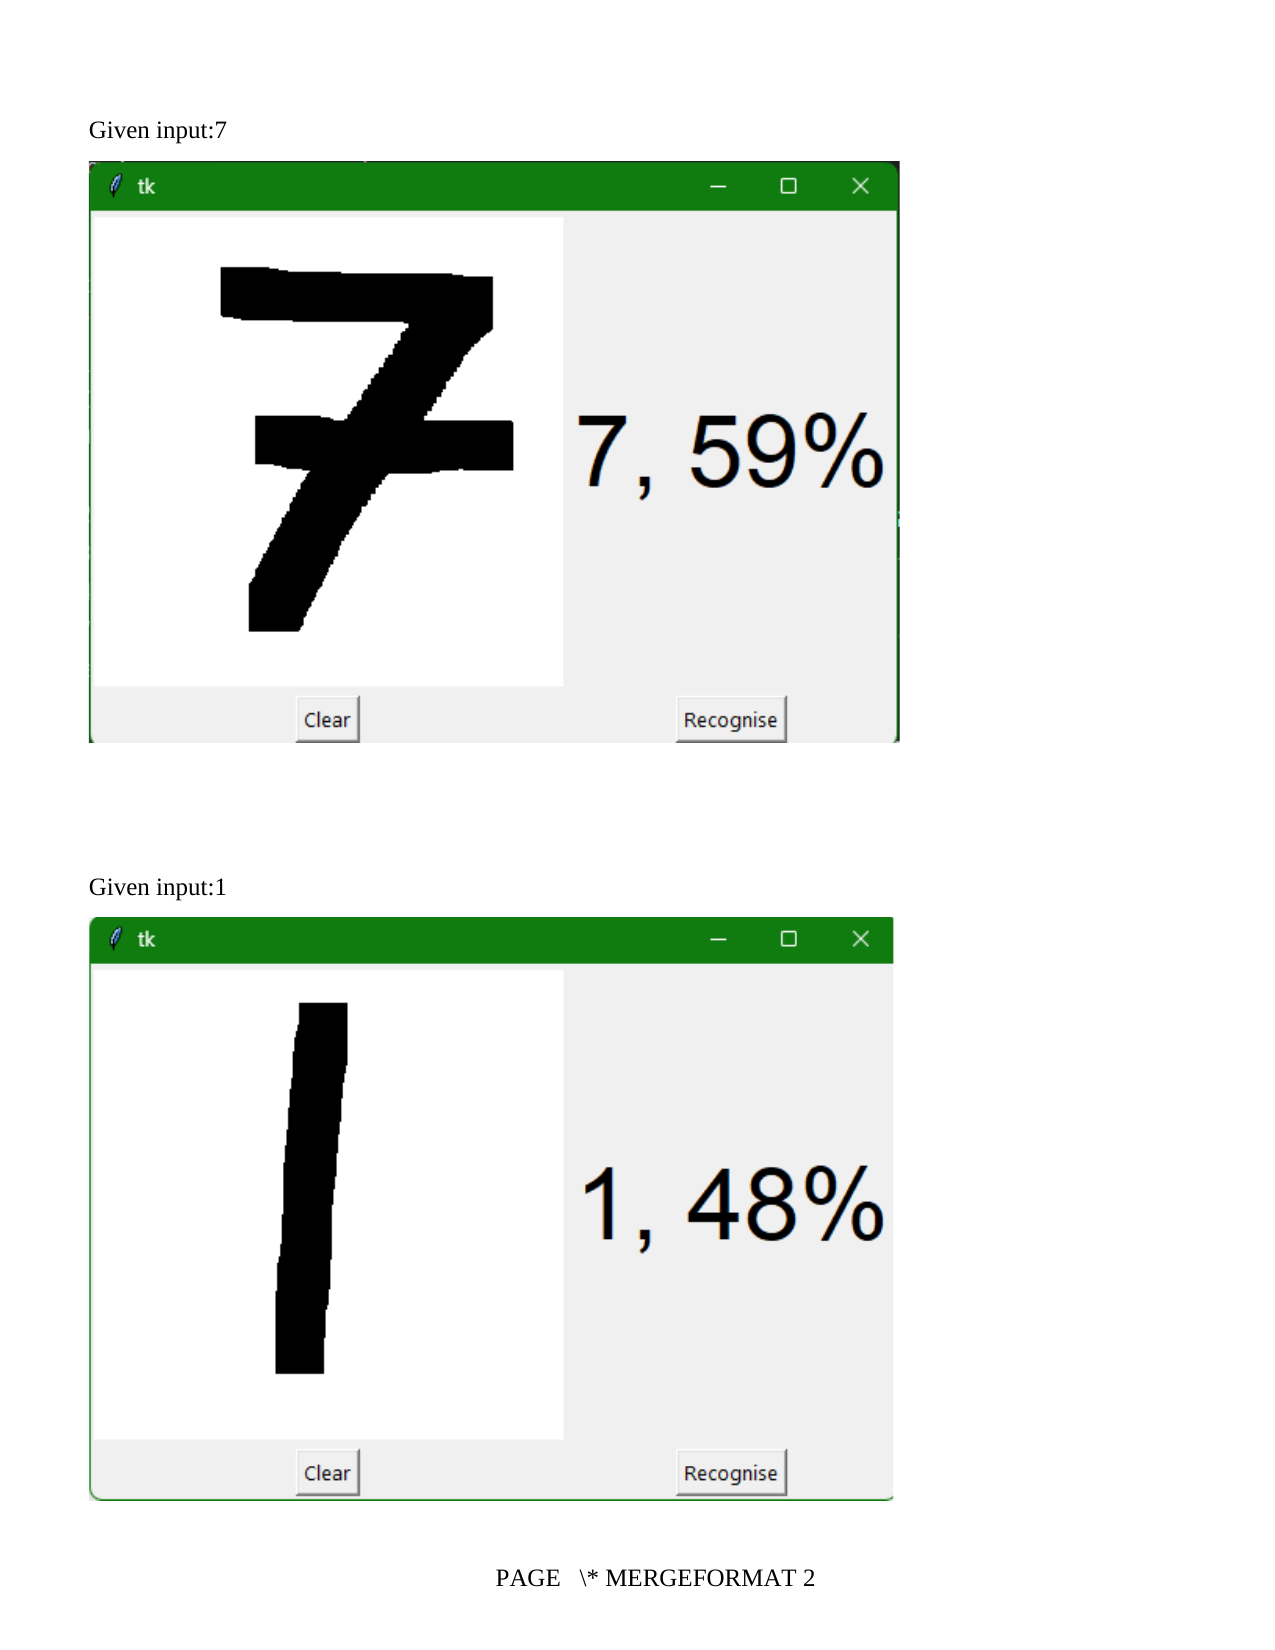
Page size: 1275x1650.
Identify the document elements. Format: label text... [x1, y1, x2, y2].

picture [88, 917, 894, 1501]
text Given input:7 [89, 116, 1216, 144]
picture [88, 161, 900, 743]
text Given input:1 [89, 872, 1216, 901]
